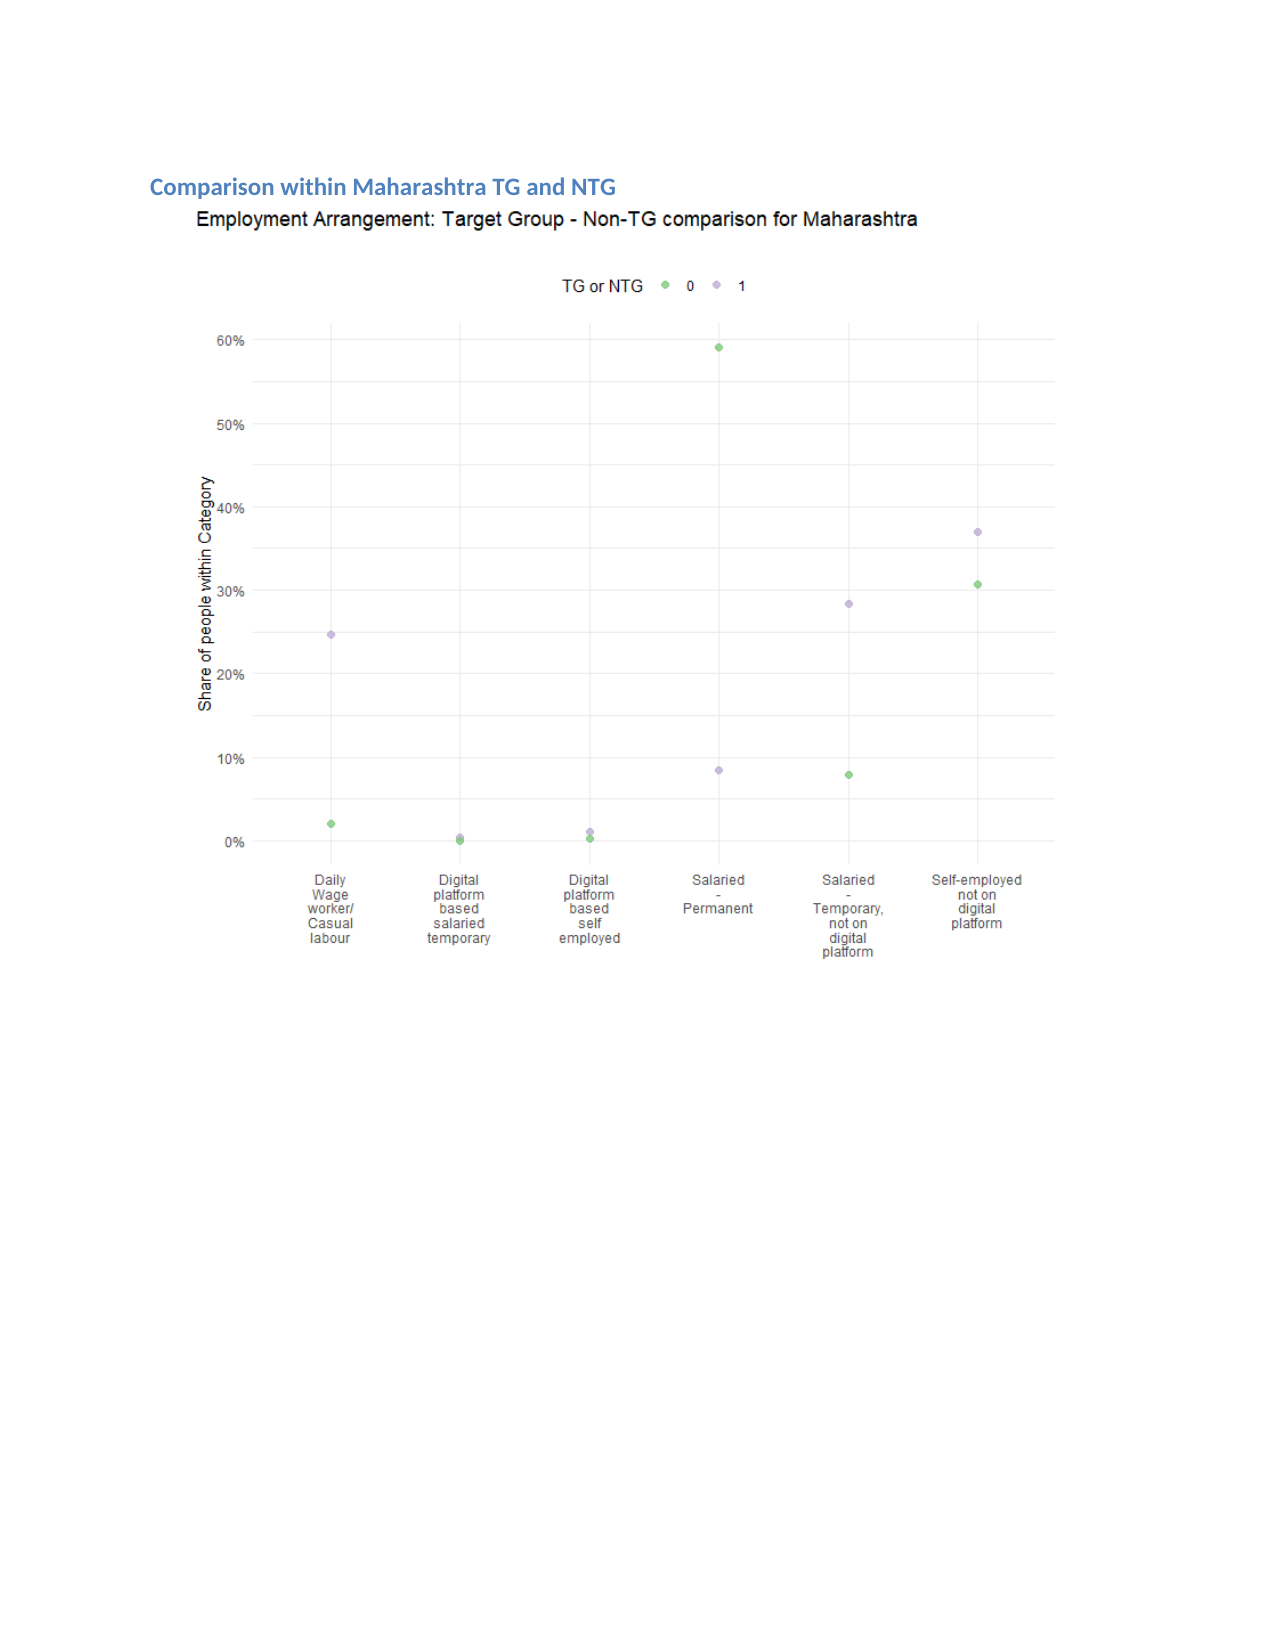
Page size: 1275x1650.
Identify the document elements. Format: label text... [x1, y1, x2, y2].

table_header [139, 201, 1114, 1029]
subtitle Comparison within Maharashtra TG and NTG [150, 171, 1125, 201]
picture [188, 201, 1064, 967]
